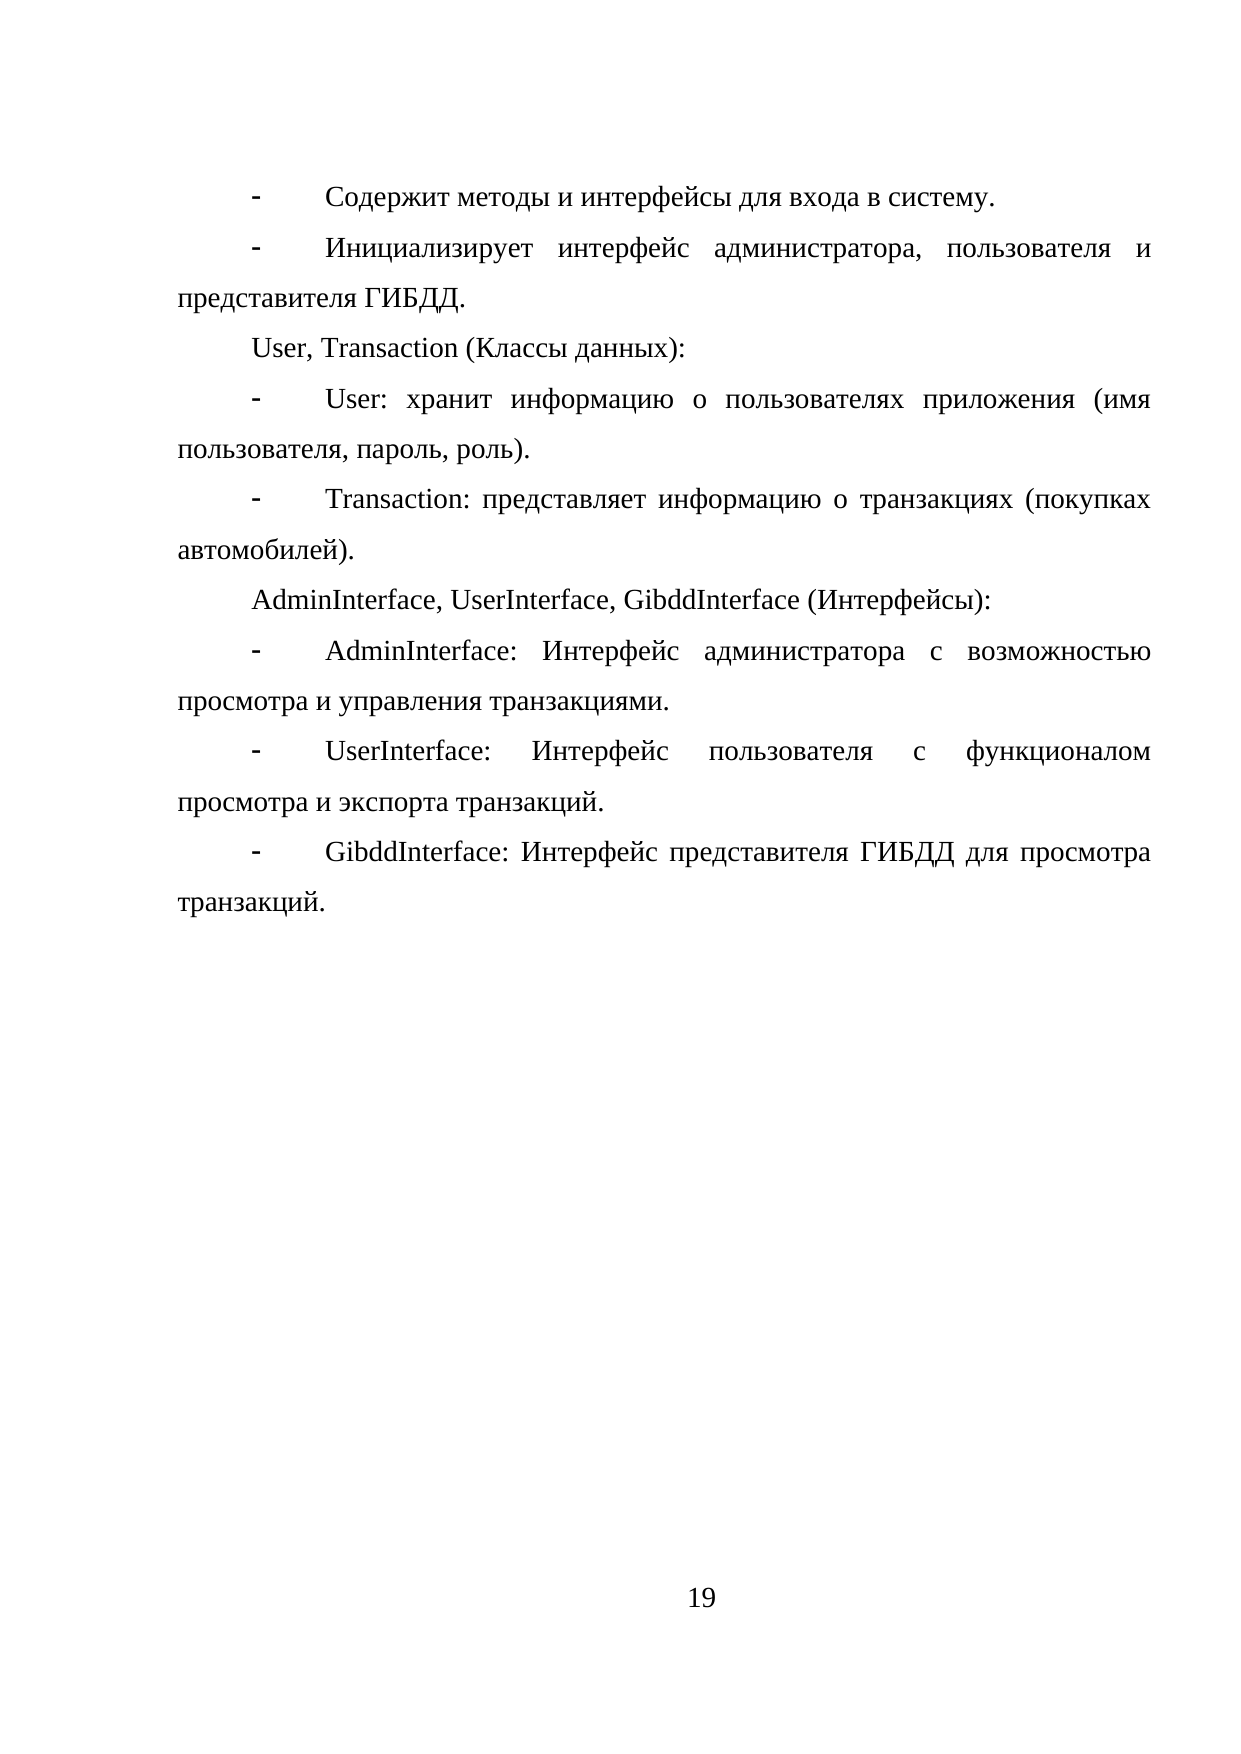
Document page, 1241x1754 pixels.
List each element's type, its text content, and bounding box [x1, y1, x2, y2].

list GibddInterface: Интерфейс представителя ГИБДД для просмотра транзакций. [177, 834, 1152, 918]
list User: хранит информацию о пользователях приложения (имя пользователя, пароль, роль). [177, 381, 1152, 465]
list Инициализирует интерфейс администратора, пользователя и представителя ГИБДД. [177, 230, 1152, 314]
list UserInterface: Интерфейс пользователя с функционалом просмотра и экспорта транзакций. [177, 733, 1152, 817]
text User, Transaction (Классы данных): [177, 331, 1152, 364]
list Transaction: представляет информацию о транзакциях (покупках автомобилей). [177, 482, 1152, 566]
list Содержит методы и интерфейсы для входа в систему. [177, 179, 1152, 213]
text AdminInterface, UserInterface, GibddInterface (Интерфейсы): [177, 582, 1152, 616]
list AdminInterface: Интерфейс администратора с возможностью просмотра и управления транзакциями. [177, 633, 1152, 717]
